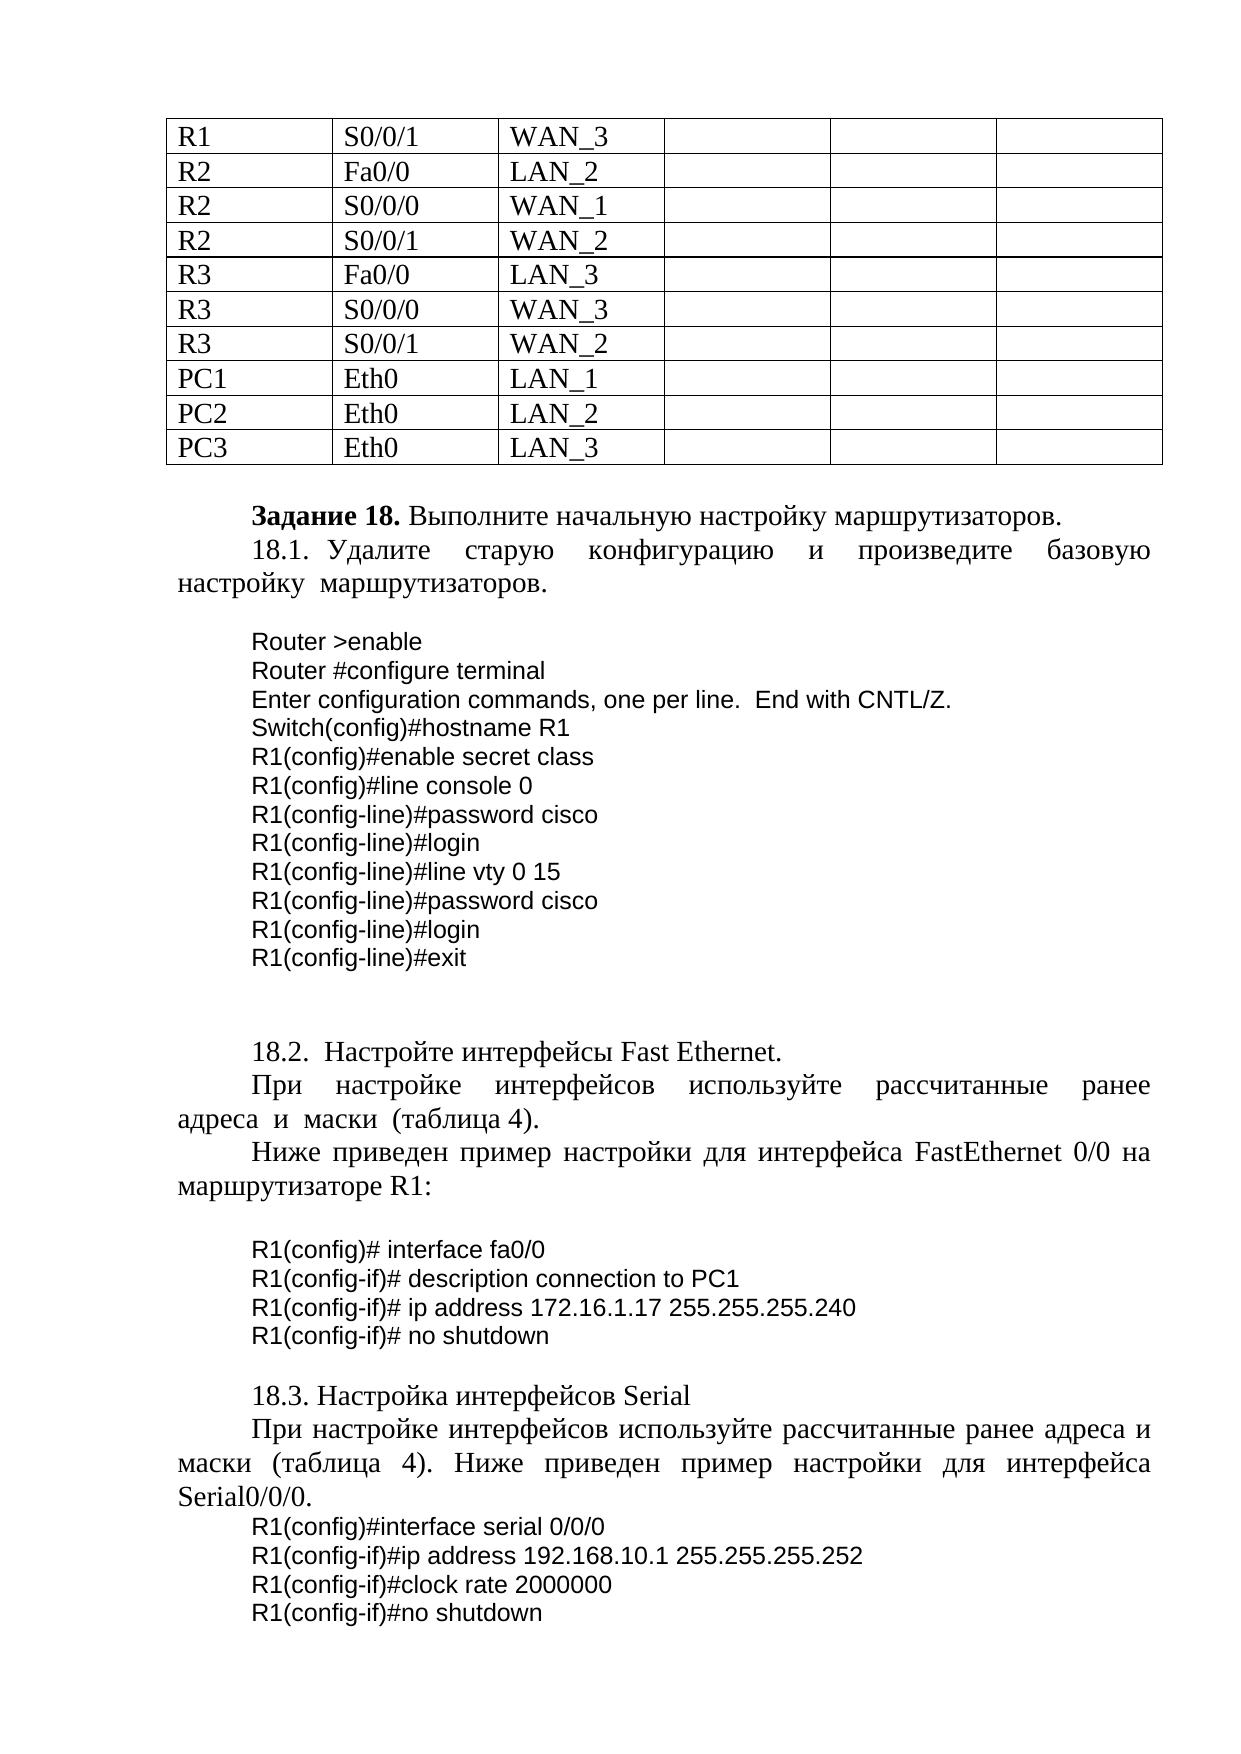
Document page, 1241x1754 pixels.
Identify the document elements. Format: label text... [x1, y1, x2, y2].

text R1(config-line)#login [177, 915, 1152, 943]
table_cell Eth0 [333, 361, 498, 395]
table_cell [831, 154, 996, 187]
text R1(config)#interface serial 0/0/0 [177, 1512, 1152, 1541]
table_cell WAN_3 [499, 119, 664, 153]
table_cell WAN_2 [499, 223, 664, 256]
table_cell [831, 292, 996, 326]
text 18.1. Удалите старую конфигурацию и произведите базовую настройку маршрутизаторов. [177, 532, 1152, 599]
table_cell S0/0/0 [333, 188, 498, 222]
text R1(config-line)#exit [177, 943, 1152, 972]
text При настройке интерфейсов используйте рассчитанные ранее адреса и маски (таблица 4). [177, 1067, 1152, 1134]
table_cell [997, 119, 1162, 153]
table_cell [665, 223, 830, 256]
table_cell [997, 154, 1162, 187]
text R1(config-if)# no shutdown [177, 1321, 1152, 1350]
table_cell [997, 292, 1162, 326]
text При настройке интерфейсов используйте рассчитанные ранее адреса и маски (таблица 4). Ниже приведен пример настройки для интерфейса Serial0/0/0. [177, 1412, 1152, 1512]
table_cell S0/0/1 [333, 119, 498, 153]
table_cell Eth0 [333, 430, 498, 464]
table_cell [831, 223, 996, 256]
table_cell [997, 361, 1162, 395]
table_cell [997, 188, 1162, 222]
table_cell [665, 361, 830, 395]
table_cell [665, 258, 830, 291]
table_cell LAN_3 [499, 258, 664, 291]
text R1(config-line)#login [177, 828, 1152, 857]
text Ниже приведен пример настройки для интерфейса FastEthernet 0/0 на маршрутизаторе R1: [177, 1134, 1152, 1201]
text 18.2. Настройте интерфейсы Fast Ethernet. [177, 1034, 1152, 1067]
table_cell [665, 327, 830, 360]
table_cell [665, 396, 830, 429]
table_cell PC3 [167, 430, 332, 464]
text R1(config)#line console 0 [177, 771, 1152, 800]
table_cell WAN_1 [499, 188, 664, 222]
text R1(config-if)#no shutdown [177, 1598, 1152, 1627]
table_cell [997, 430, 1162, 464]
table_cell LAN_3 [499, 430, 664, 464]
table_cell LAN_2 [499, 396, 664, 429]
text R1(config-if)#ip address 192.168.10.1 255.255.255.252 [177, 1541, 1152, 1570]
table_cell [665, 292, 830, 326]
text R1(config-if)#clock rate 2000000 [177, 1570, 1152, 1598]
table_cell R1 [167, 119, 332, 153]
table_cell [831, 361, 996, 395]
table_cell R2 [167, 154, 332, 187]
table_cell [831, 258, 996, 291]
table_cell Fa0/0 [333, 154, 498, 187]
text R1(config-line)#password cisco [177, 886, 1152, 915]
text Задание 18. Выполните начальную настройку маршрутизаторов. [177, 498, 1152, 532]
table_cell [665, 154, 830, 187]
table_cell S0/0/0 [333, 292, 498, 326]
table_cell [665, 119, 830, 153]
table_cell Fa0/0 [333, 258, 498, 291]
table_cell [665, 430, 830, 464]
text Router >enable [177, 627, 1152, 656]
table_cell [831, 188, 996, 222]
table_cell WAN_2 [499, 327, 664, 360]
table_cell R2 [167, 188, 332, 222]
table_cell Eth0 [333, 396, 498, 429]
table_cell WAN_3 [499, 292, 664, 326]
table_cell [997, 327, 1162, 360]
text R1(config-line)#line vty 0 15 [177, 857, 1152, 886]
table_cell R2 [167, 223, 332, 256]
table_cell PC1 [167, 361, 332, 395]
table_cell R3 [167, 258, 332, 291]
table_cell PC2 [167, 396, 332, 429]
table_cell R3 [167, 292, 332, 326]
text R1(config)#enable secret class [177, 742, 1152, 771]
table_cell [831, 430, 996, 464]
table_cell S0/0/1 [333, 223, 498, 256]
text R1(config)# interface fa0/0 [177, 1235, 1152, 1264]
text Router #configure terminal [177, 656, 1152, 685]
table_cell [831, 396, 996, 429]
text R1(config-if)# description сonnection to PC1 [177, 1264, 1152, 1292]
table_cell R3 [167, 327, 332, 360]
table_cell [997, 223, 1162, 256]
text R1(config-if)# ip address 172.16.1.17 255.255.255.240 [177, 1292, 1152, 1321]
table_cell [665, 188, 830, 222]
table_cell LAN_2 [499, 154, 664, 187]
table_cell [997, 396, 1162, 429]
table_cell S0/0/1 [333, 327, 498, 360]
text Switch(config)#hostname R1 [177, 713, 1152, 742]
table_cell [831, 119, 996, 153]
table_cell LAN_1 [499, 361, 664, 395]
table_cell [997, 258, 1162, 291]
text Enter configuration commands, one per line. End with CNTL/Z. [177, 685, 1152, 713]
text 18.3. Настройка интерфейсов Serial [177, 1378, 1152, 1412]
table_cell [831, 327, 996, 360]
text R1(config-line)#password cisco [177, 800, 1152, 828]
